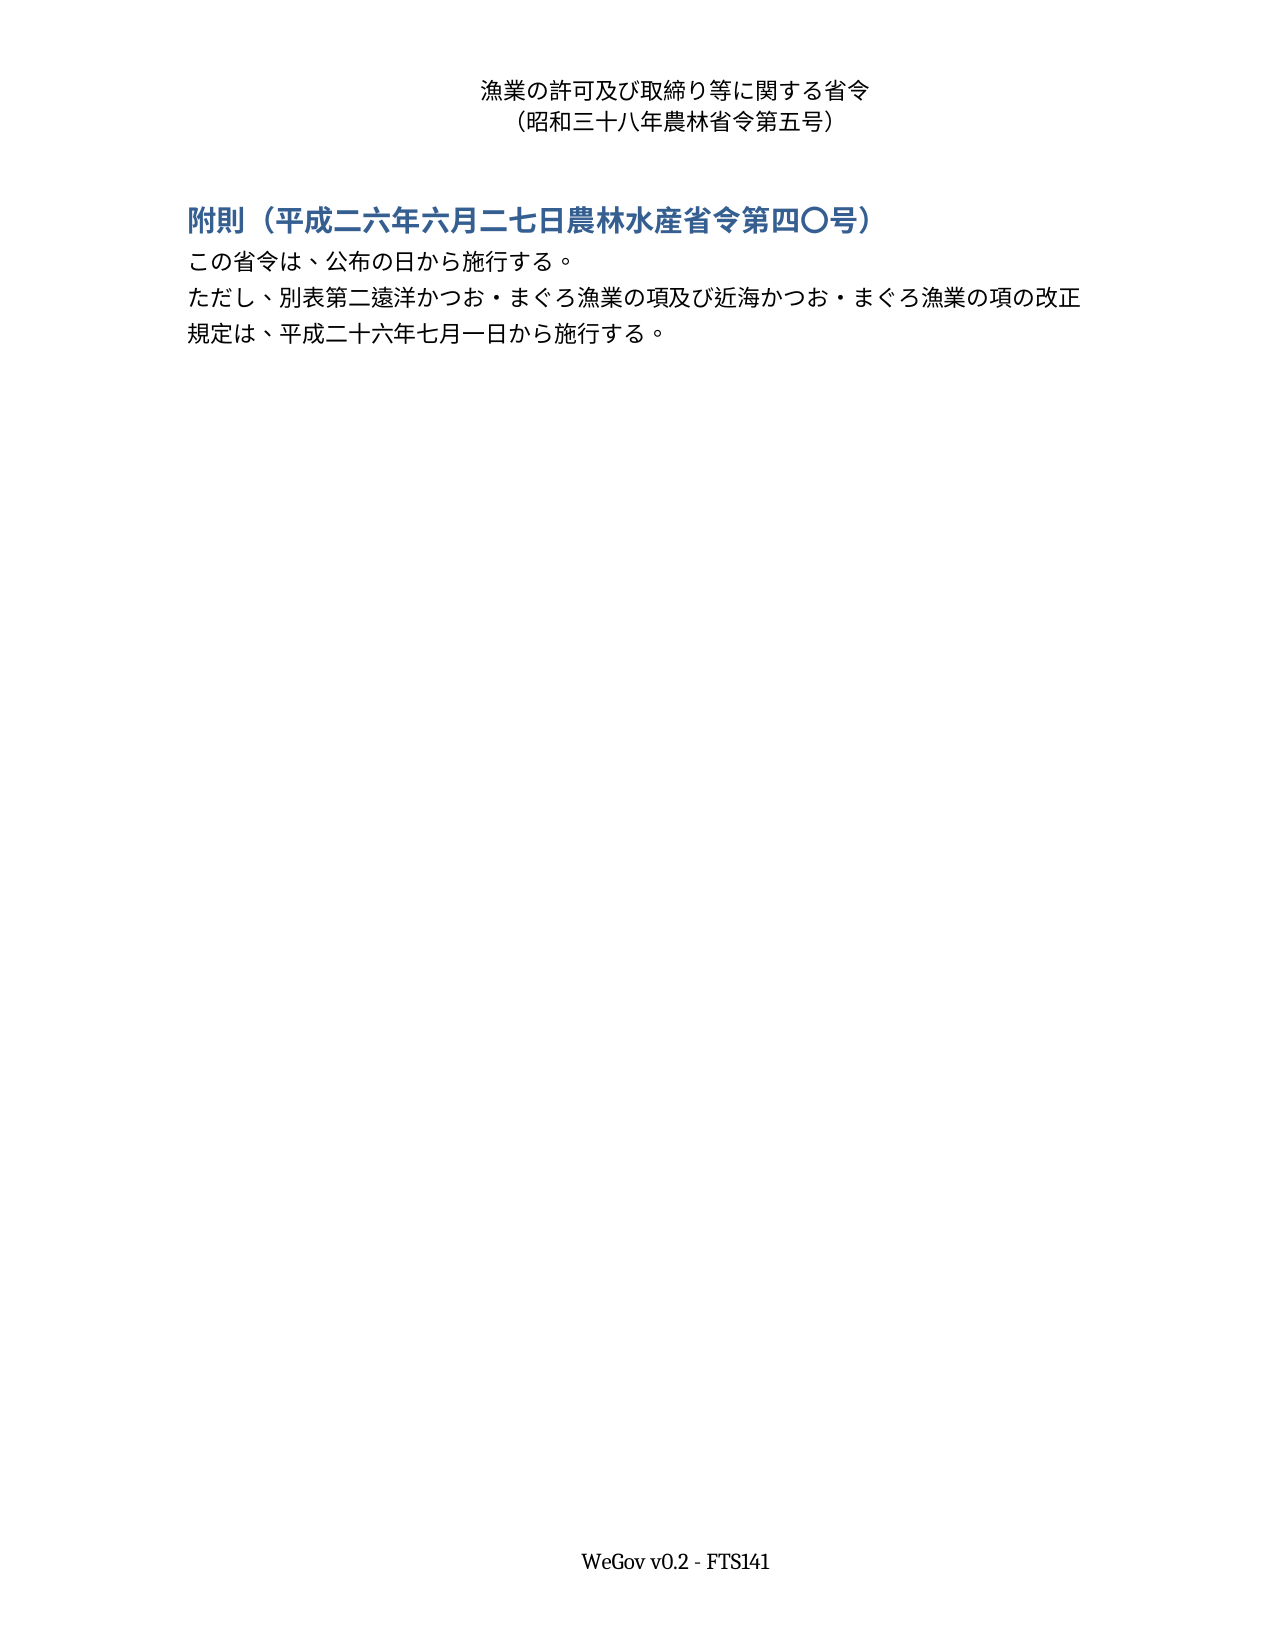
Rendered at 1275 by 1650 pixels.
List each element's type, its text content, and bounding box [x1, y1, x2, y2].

subtitle 附則（平成二六年六月二七日農林水産省令第四〇号） [187, 200, 1087, 240]
text この省令は、公布の日から施行する。 ただし、別表第二遠洋かつお・まぐろ漁業の項及び近海かつお・まぐろ漁業の項の改正規定は、平成二十六年七月一日から施行する。 [187, 246, 1087, 349]
